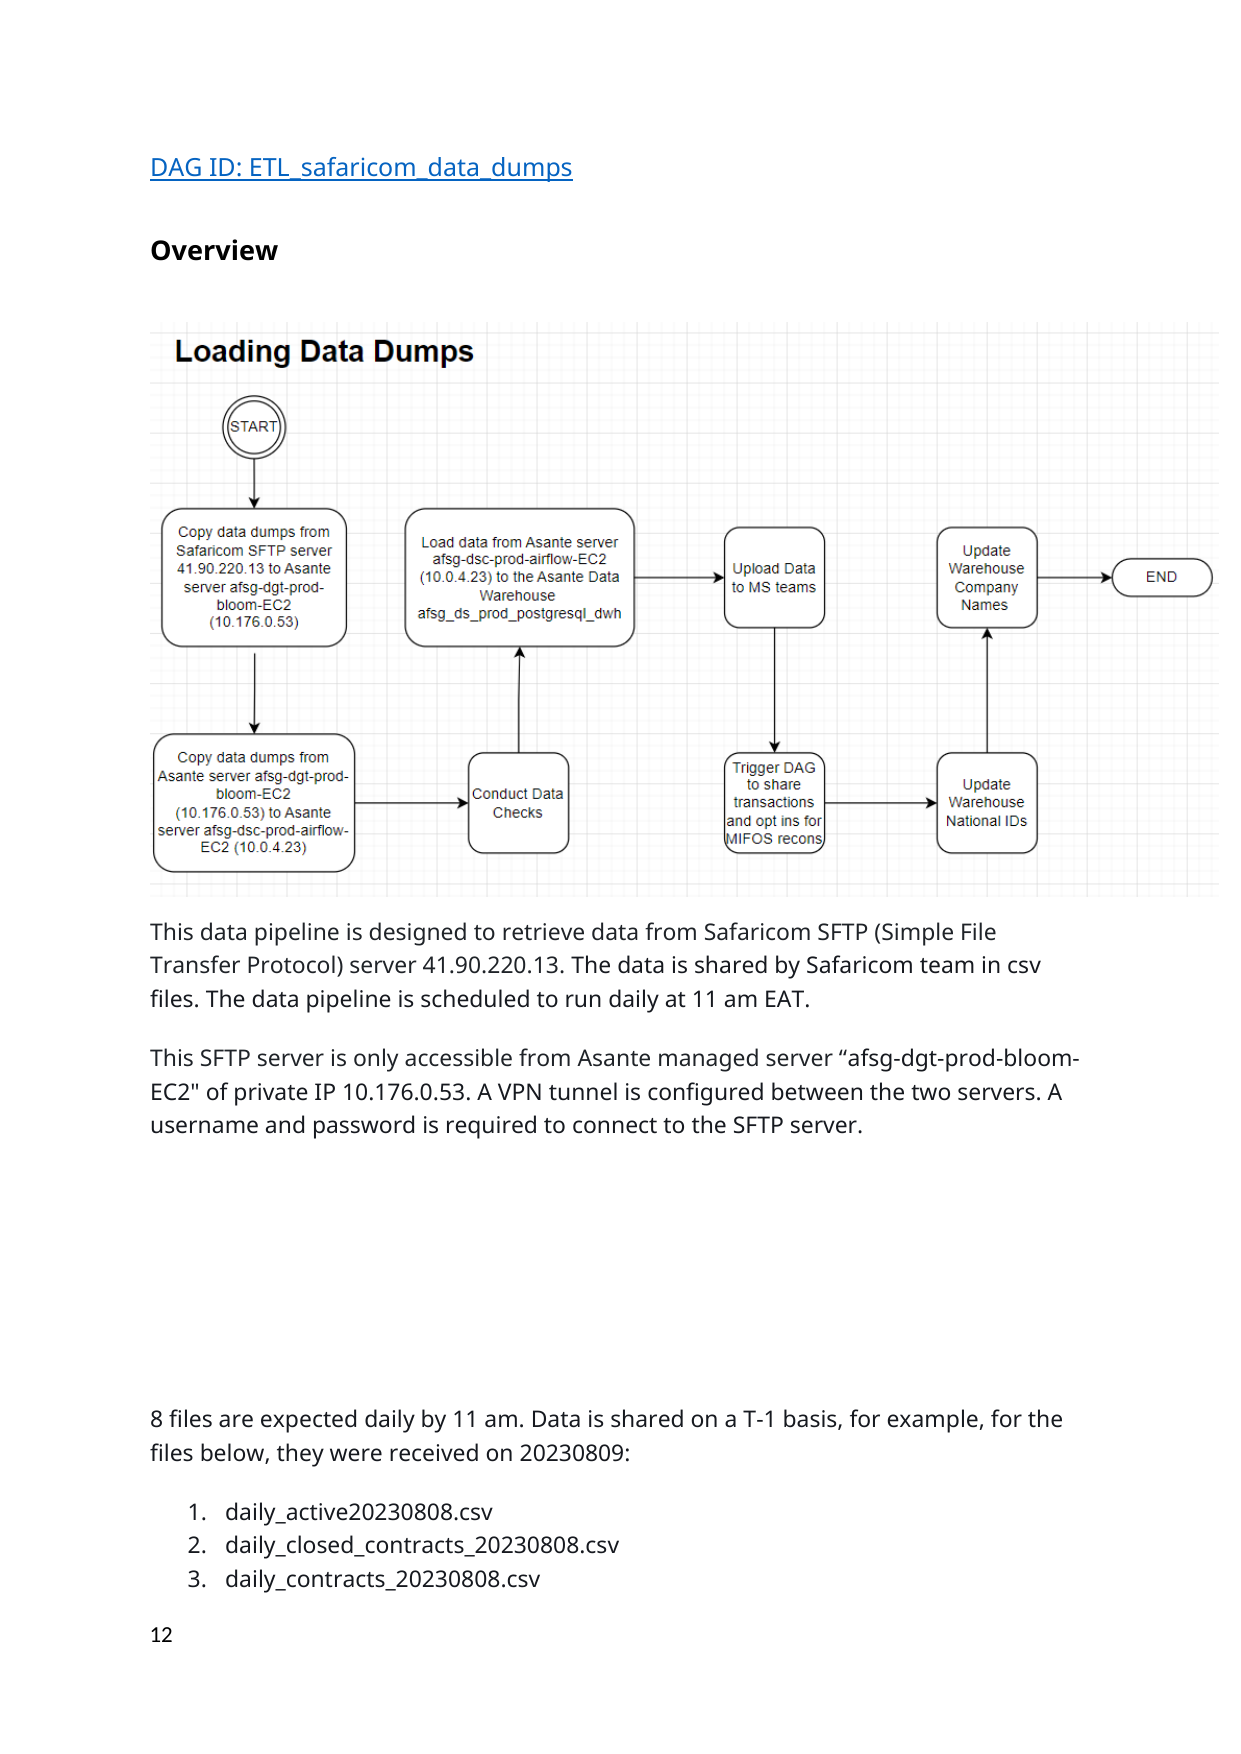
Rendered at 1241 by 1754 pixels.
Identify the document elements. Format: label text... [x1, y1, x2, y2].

subtitle DAG ID: ETL_safaricom_data_dumps [150, 150, 1090, 184]
text This data pipeline is designed to retrieve data from Safaricom SFTP (Simple File Transfer Protocol) server 41.90.220.13. The data is shared by Safaricom team in csv files. The data pipeline is scheduled to run daily at 11 am EAT. [150, 915, 1090, 1014]
list daily_contracts_20230808.csv [187, 1563, 1090, 1594]
text 8 files are expected daily by 11 am. Data is shared on a T-1 basis, for example, for the files below, they were received on 20230809: [150, 1403, 1090, 1468]
picture [150, 322, 1219, 897]
text This SFTP server is only accessible from Asante managed server “afsg-dgt-prod-bloom-EC2" of private IP 10.176.0.53. A VPN tunnel is configured between the two servers. A username and password is required to connect to the SFTP server. [150, 1042, 1090, 1140]
list daily_closed_contracts_20230808.csv [187, 1529, 1090, 1560]
list daily_active20230808.csv [187, 1495, 1090, 1527]
subtitle Overview [150, 232, 1090, 269]
